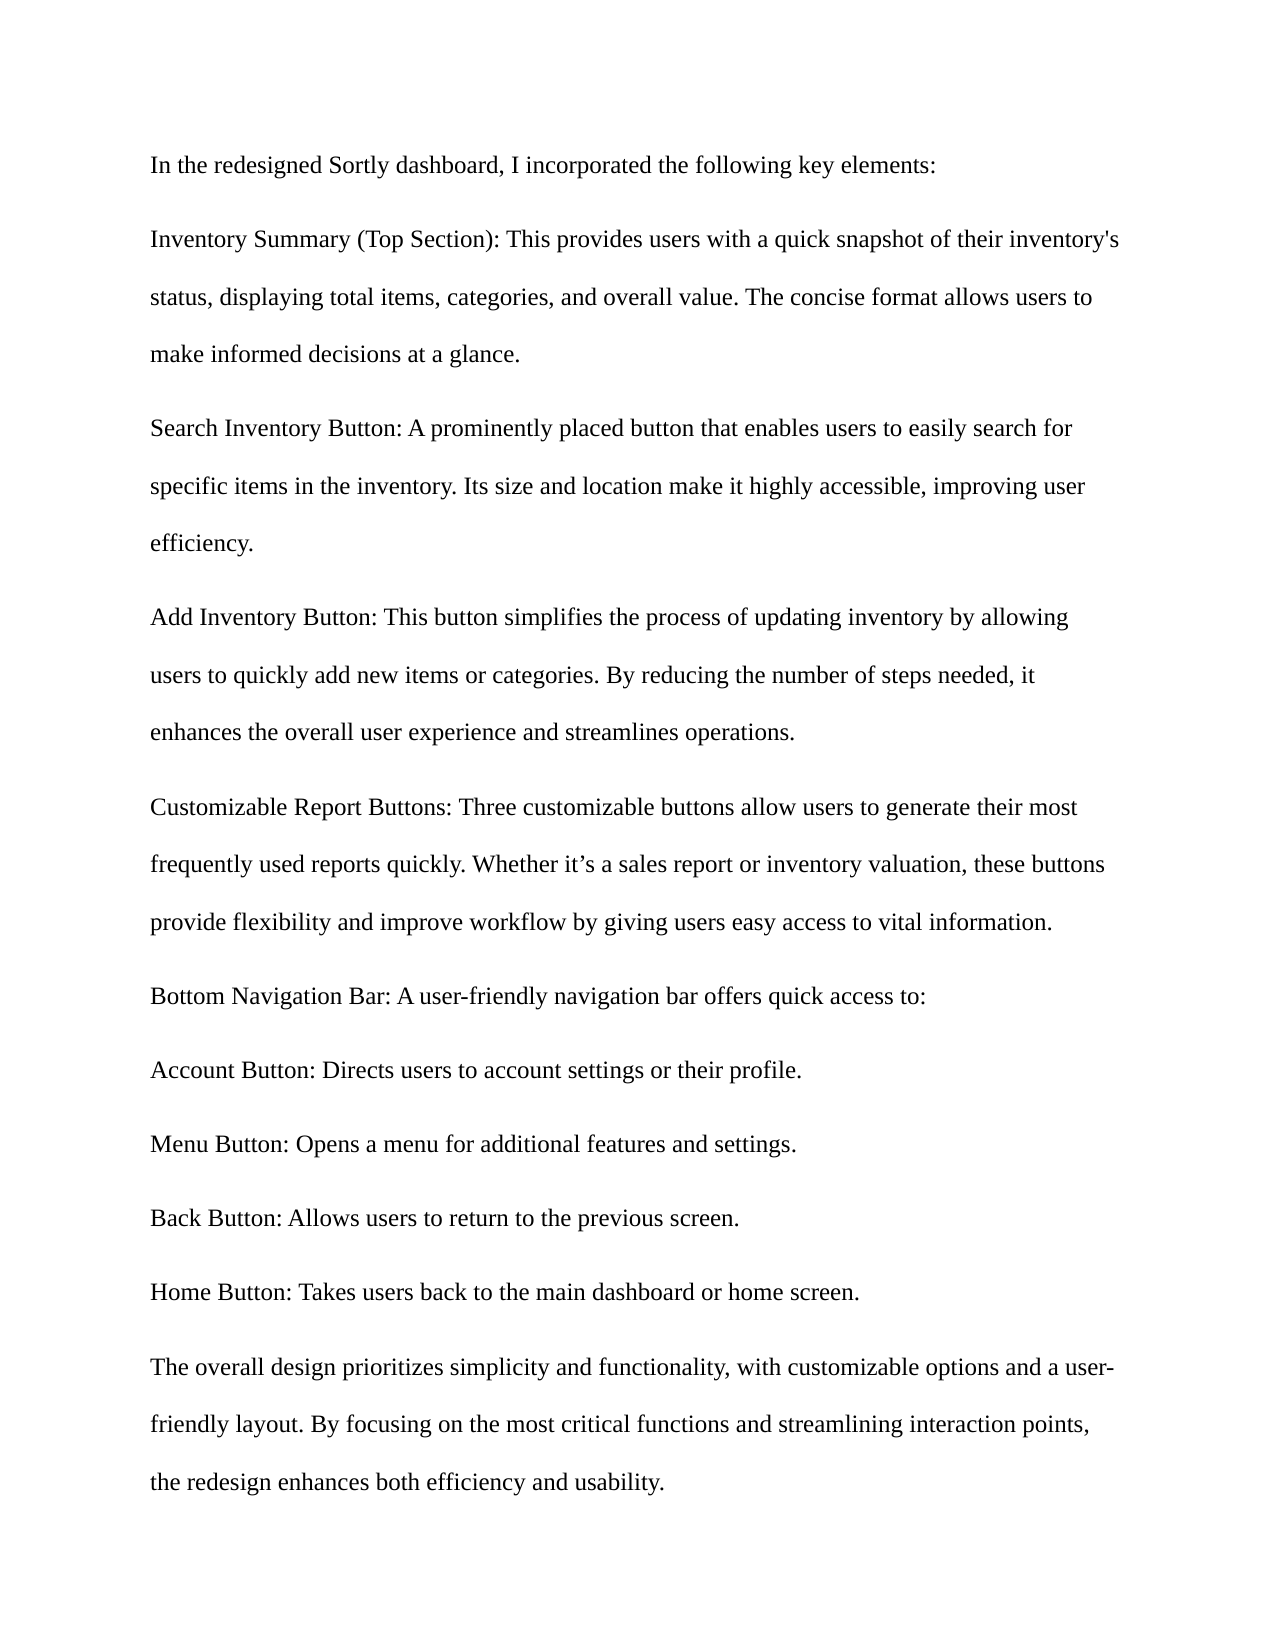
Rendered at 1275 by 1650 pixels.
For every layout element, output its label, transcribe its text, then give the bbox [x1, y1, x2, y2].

text Home Button: Takes users back to the main dashboard or home screen. [150, 1277, 1125, 1306]
text Customizable Report Buttons: Three customizable buttons allow users to generate their most frequently used reports quickly. Whether it’s a sales report or inventory valuation, these buttons provide flexibility and improve workflow by giving users easy access to vital information. [150, 792, 1125, 935]
text Menu Button: Opens a menu for additional features and settings. [150, 1129, 1125, 1158]
text Bottom Navigation Bar: A user-friendly navigation bar offers quick access to: [150, 981, 1125, 1009]
text Inventory Summary (Top Section): This provides users with a quick snapshot of their inventory's status, displaying total items, categories, and overall value. The concise format allows users to make informed decisions at a glance. [150, 224, 1125, 368]
text The overall design prioritizes simplicity and functionality, with customizable options and a user-friendly layout. By focusing on the most critical functions and streamlining interaction points, the redesign enhances both efficiency and usability. [150, 1352, 1125, 1495]
text Search Inventory Button: A prominently placed button that enables users to easily search for specific items in the inventory. Its size and location make it highly accessible, improving user efficiency. [150, 413, 1125, 557]
text Back Button: Allows users to return to the previous screen. [150, 1203, 1125, 1232]
text Add Inventory Button: This button simplifies the process of updating inventory by allowing users to quickly add new items or categories. By reducing the number of steps needed, it enhances the overall user experience and streamlines operations. [150, 602, 1125, 746]
text In the redesigned Sortly dashboard, I incorporated the following key elements: [150, 150, 1125, 179]
text Account Button: Directs users to account settings or their profile. [150, 1055, 1125, 1084]
